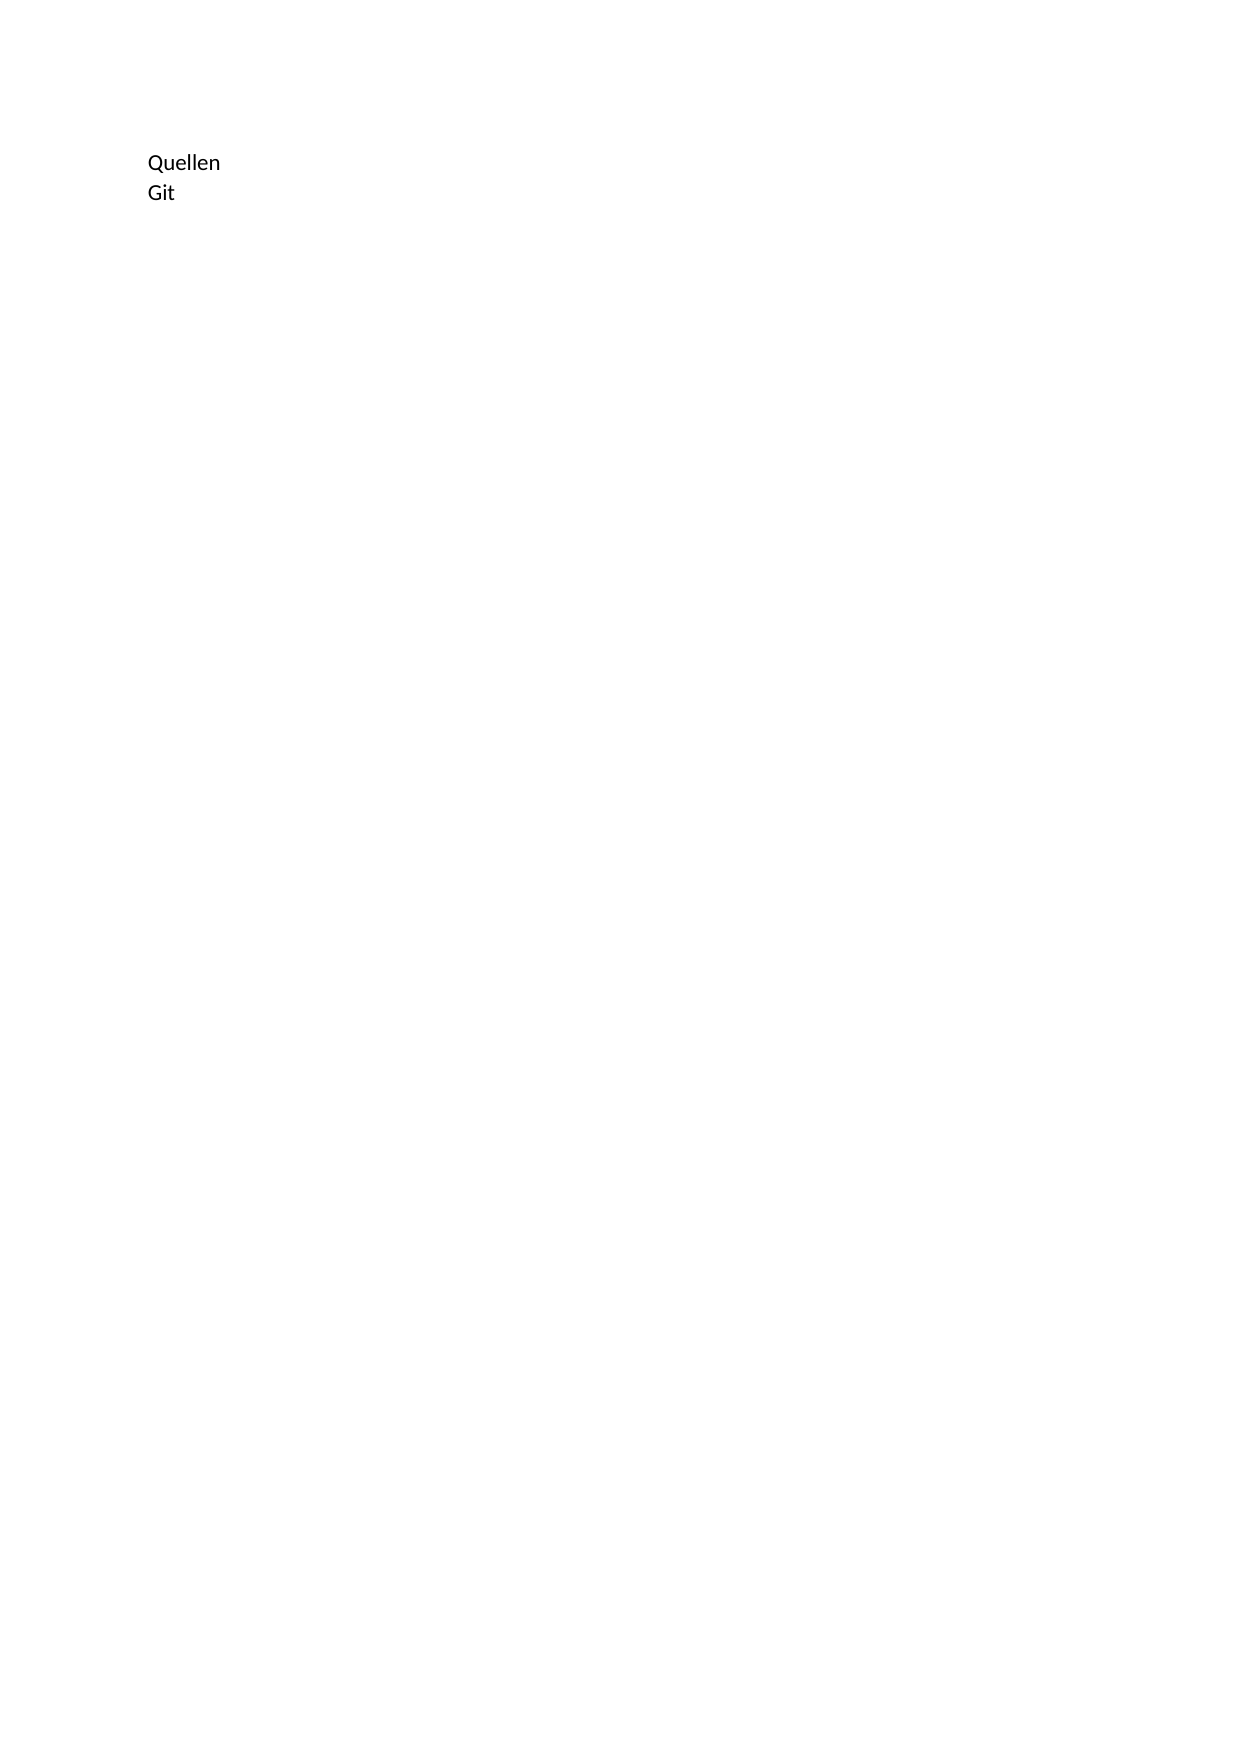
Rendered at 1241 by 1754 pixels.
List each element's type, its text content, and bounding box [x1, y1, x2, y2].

text Quellen Git [148, 148, 1093, 206]
